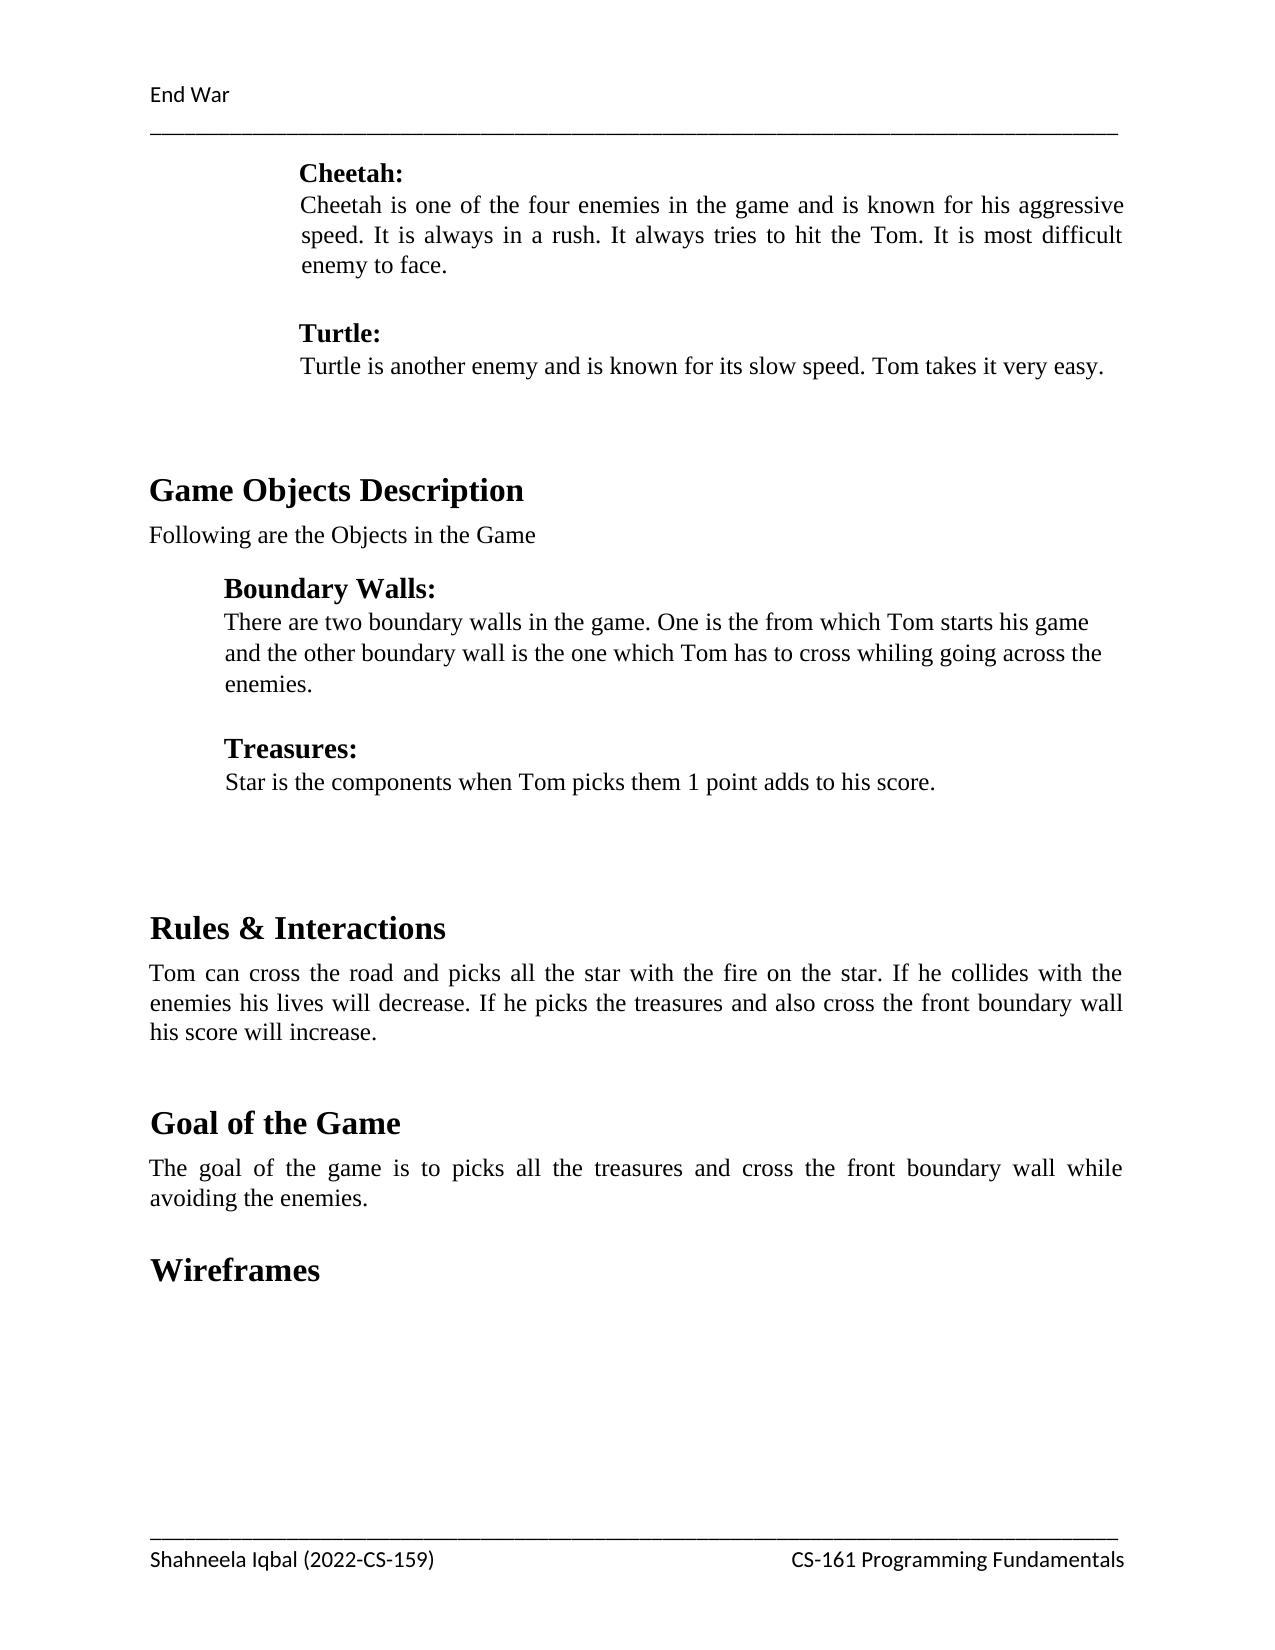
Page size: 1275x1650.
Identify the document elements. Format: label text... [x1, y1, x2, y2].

text Following are the Objects in the Game [148, 520, 1125, 548]
text Turtle: [298, 317, 1125, 348]
subtitle Game Objects Description [148, 470, 1125, 508]
text Tom can cross the road and picks all the star with the fire on the star. If he collides with the enemies his lives will decrease. If he picks the treasures and also cross the front boundary wall his score will increase. [148, 958, 1125, 1046]
subtitle Wireframes [150, 1250, 1119, 1288]
text Cheetah is one of the four enemies in the game and is known for his aggressive speed. It is always in a rush. It always tries to hit the Tom. It is most difficult enemy to face. [300, 191, 1125, 278]
text There are two boundary walls in the game. One is the from which Tom starts his game and the other boundary wall is the one which Tom has to cross whiling going across the enemies. [223, 607, 1125, 698]
subtitle Rules & Interactions [150, 908, 1119, 947]
text The goal of the game is to picks all the treasures and cross the front boundary wall while avoiding the enemies. [148, 1153, 1125, 1211]
text Boundary Walls: [223, 571, 1125, 604]
text Treasures: [223, 731, 1125, 764]
text Turtle is another enemy and is known for its slow speed. Tom takes it very easy. [300, 351, 1125, 379]
text Cheetah: [298, 157, 1125, 188]
text Star is the components when Tom picks them 1 point adds to his score. [225, 767, 1125, 796]
subtitle Goal of the Game [150, 1103, 1119, 1142]
